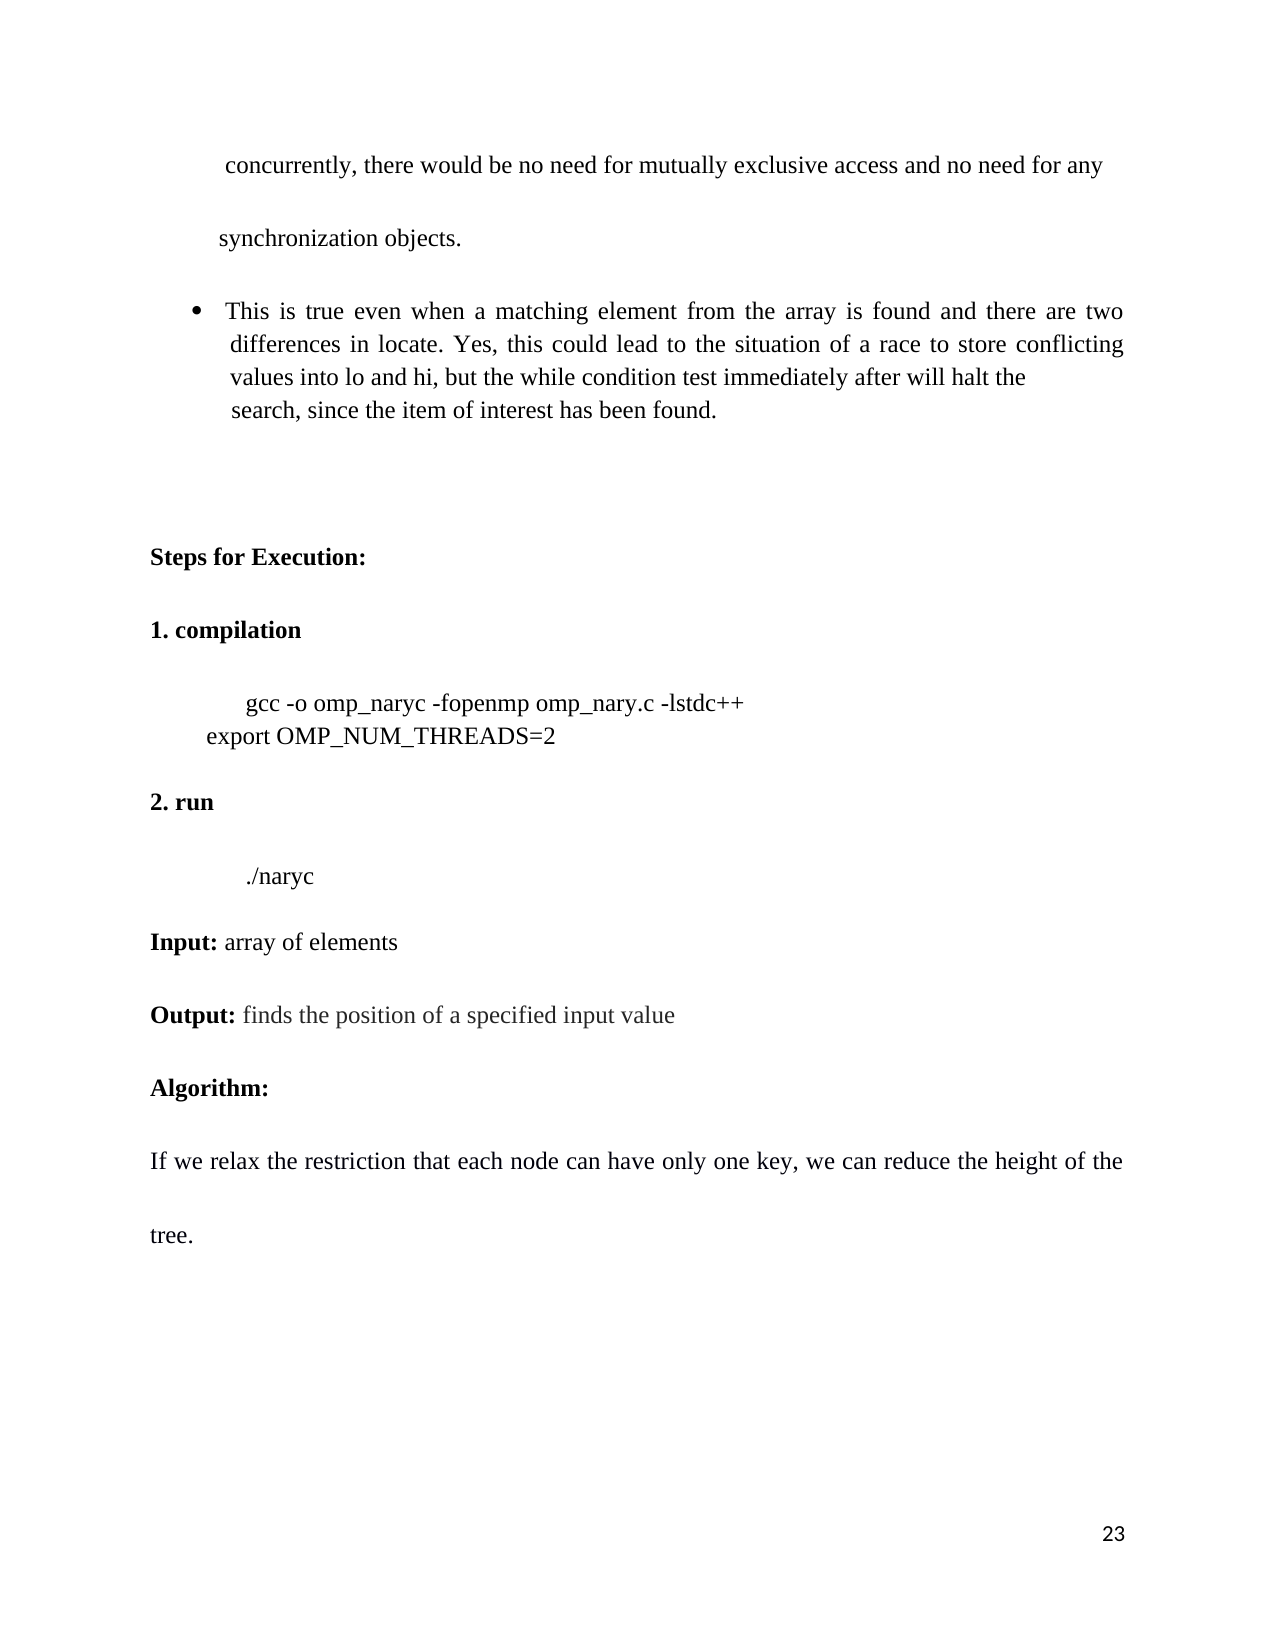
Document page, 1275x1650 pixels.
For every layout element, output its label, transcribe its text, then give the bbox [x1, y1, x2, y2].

list This is true even when a matching element from the array is found and there are two differences in locate. Yes, this could lead to the situation of a race to store conflicting values into lo and hi, but the while condition test immediately after will halt the [192, 296, 1125, 391]
text export OMP_NUM_THREADS=2 [150, 721, 1125, 750]
text Output: finds the position of a specified input value [150, 1000, 1125, 1029]
text 1. compilation [150, 615, 1125, 644]
text Input: array of elements [150, 927, 1125, 956]
list search, since the item of interest has been found. [225, 396, 1125, 424]
text ./naryc [150, 861, 1125, 889]
text Steps for Execution: [150, 542, 1125, 571]
text 2. run [150, 787, 1125, 816]
text Algorithm: [150, 1073, 1125, 1102]
text gcc -o omp_naryc -fopenmp omp_nary.c -lstdc++ [150, 688, 1125, 717]
text synchronization objects. [150, 223, 1125, 252]
text concurrently, there would be no need for mutually exclusive access and no need for any [150, 150, 1125, 179]
text If we relax the restriction that each node can have only one key, we can reduce the height of the tree. [150, 1146, 1125, 1248]
